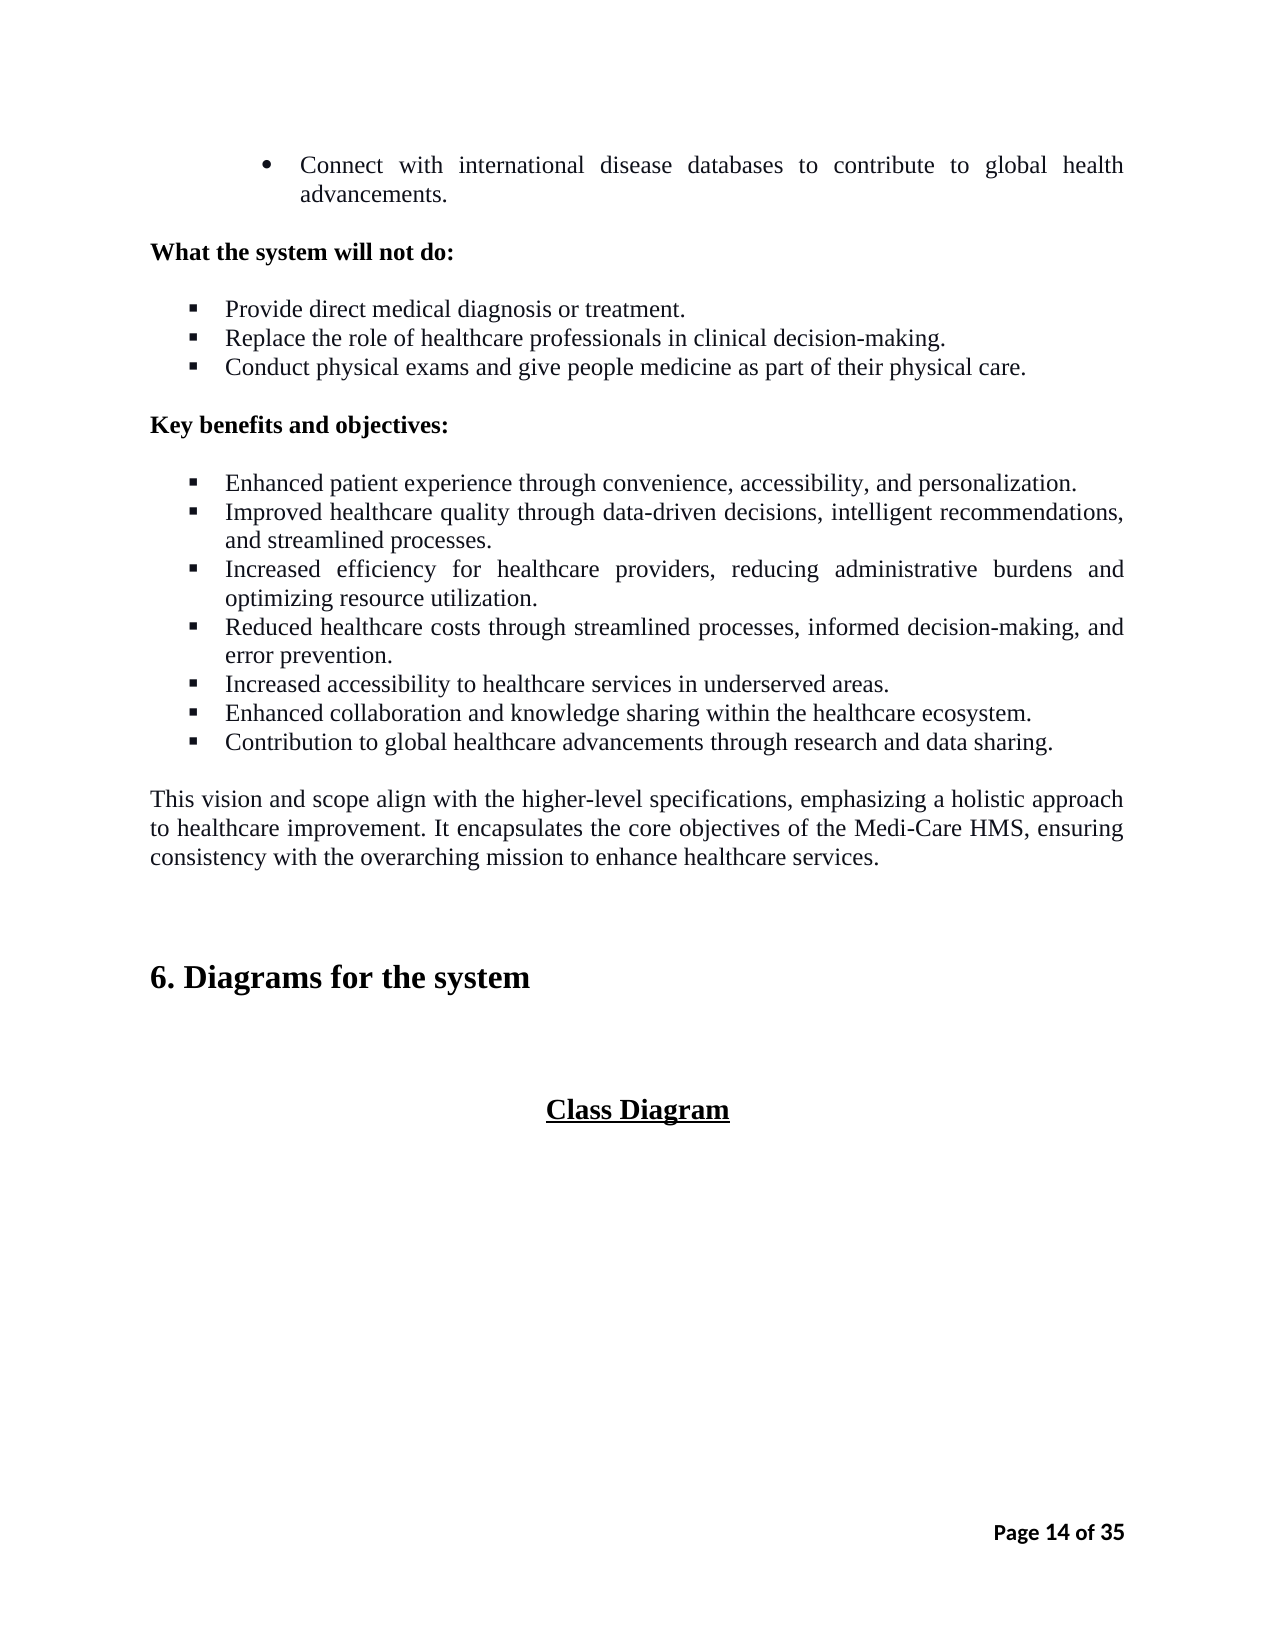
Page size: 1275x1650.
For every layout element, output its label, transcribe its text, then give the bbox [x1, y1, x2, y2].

list Replace the role of healthcare professionals in clinical decision-making. [187, 323, 1125, 352]
list Increased accessibility to healthcare services in underserved areas. [187, 669, 1125, 698]
list Improved healthcare quality through data-driven decisions, intelligent recommendations, and streamlined processes. [187, 497, 1125, 554]
text This vision and scope align with the higher-level specifications, emphasizing a holistic approach to healthcare improvement. It encapsulates the core objectives of the Medi-Care HMS, ensuring consistency with the overarching mission to enhance healthcare services. [150, 784, 1125, 870]
text What the system will not do: [150, 237, 1125, 265]
text 6. Diagrams for the system [150, 957, 1125, 996]
list Increased efficiency for healthcare providers, reducing administrative burdens and optimizing resource utilization. [187, 554, 1125, 612]
list Enhanced collaboration and knowledge sharing within the healthcare ecosystem. [187, 698, 1125, 727]
list Contribution to global healthcare advancements through research and data sharing. [187, 727, 1125, 755]
list Conduct physical exams and give people medicine as part of their physical care. [187, 352, 1125, 381]
list Connect with international disease databases to contribute to global health advancements. [262, 150, 1125, 207]
list Provide direct medical diagnosis or treatment. [187, 294, 1125, 323]
list Reduced healthcare costs through streamlined processes, informed decision-making, and error prevention. [187, 612, 1125, 669]
list Enhanced patient experience through convenience, accessibility, and personalization. [187, 468, 1125, 497]
text Key benefits and objectives: [150, 410, 1125, 439]
text Class Diagram [150, 1092, 1125, 1126]
